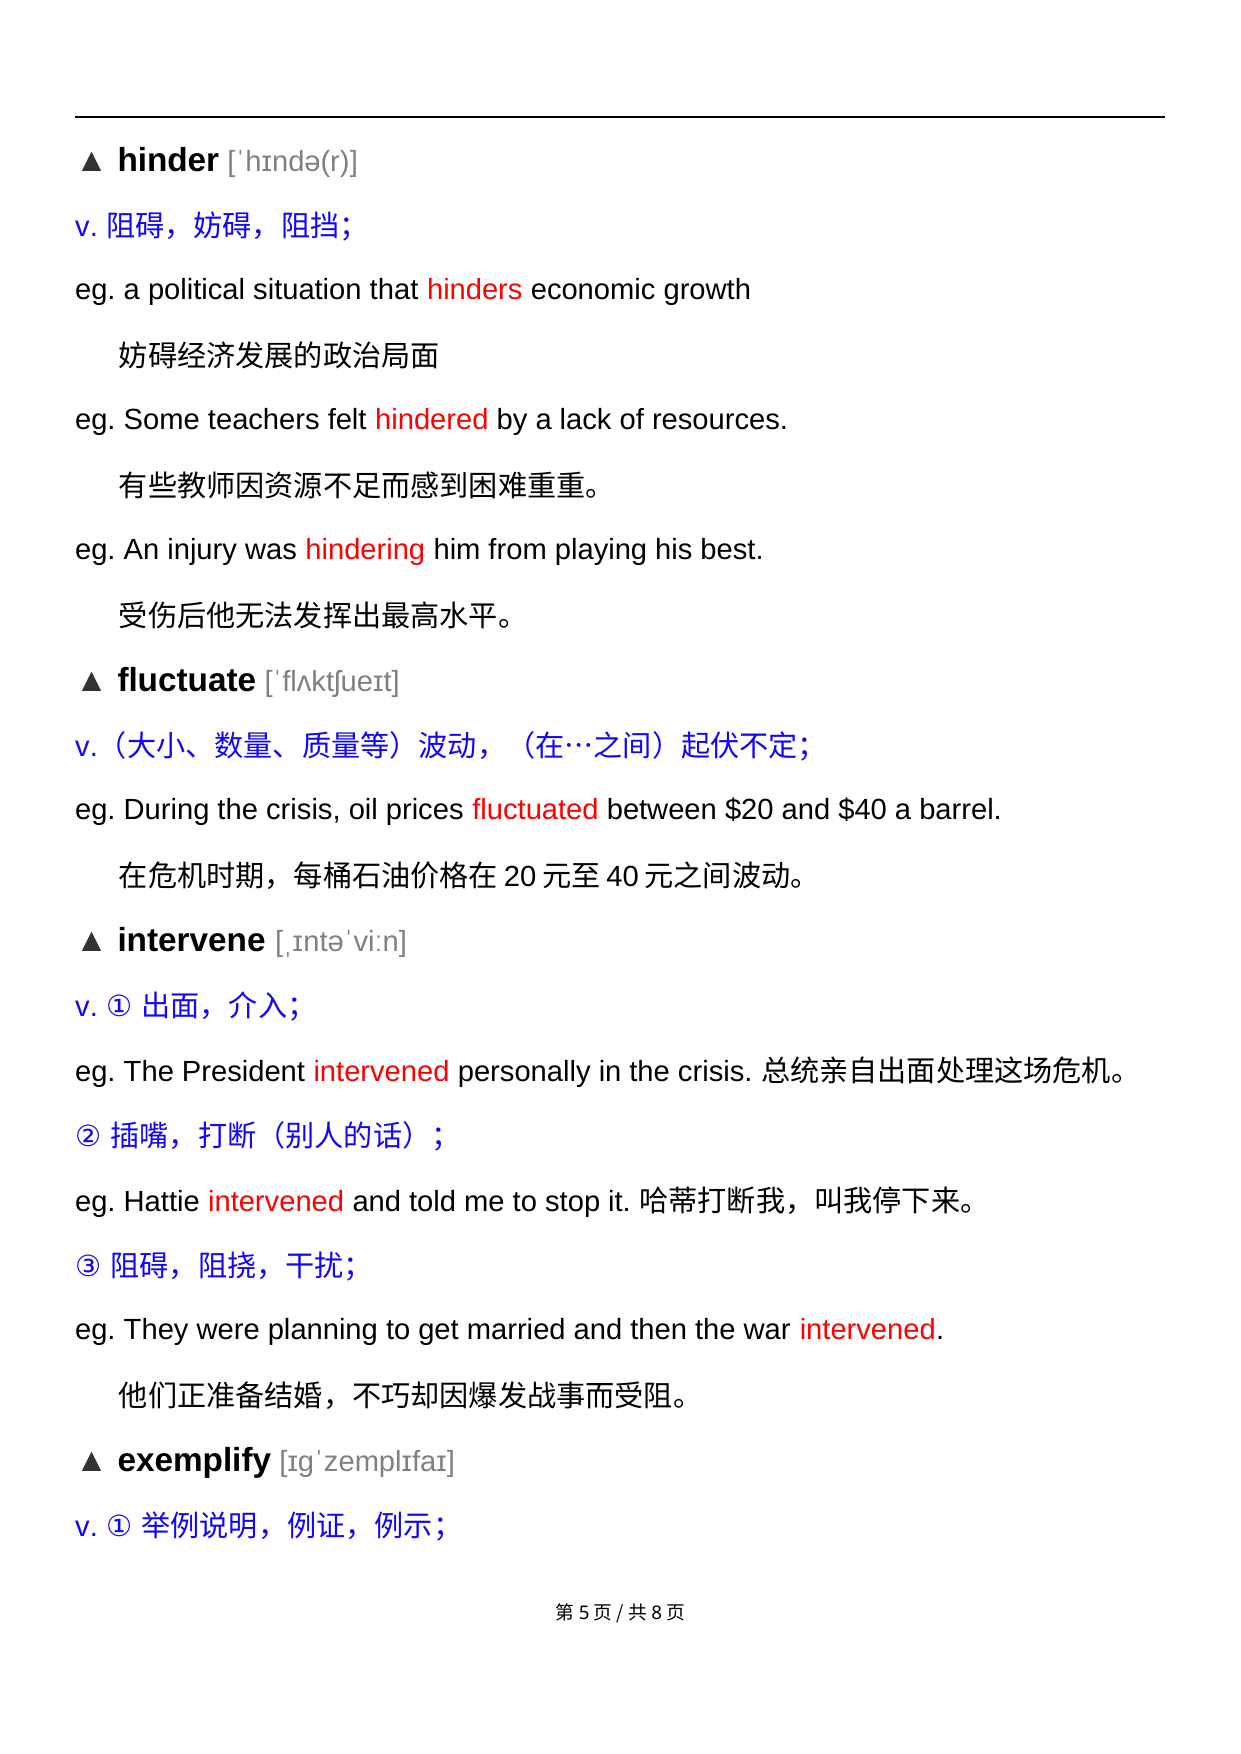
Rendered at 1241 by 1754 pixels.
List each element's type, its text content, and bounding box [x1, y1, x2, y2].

text v. ① 出面，介入； [75, 972, 1165, 1037]
text ▲ hinder [ˈhɪndə(r)] [75, 127, 1165, 192]
text eg. During the crisis, oil prices fluctuated between $20 and $40 a barrel. [75, 777, 1165, 842]
text v.（大小、数量、质量等）波动，（在…之间）起伏不定； [75, 712, 1165, 777]
text ▲ exemplify [ɪɡˈzemplɪfaɪ] [75, 1427, 1165, 1492]
text 有些教师因资源不足而感到困难重重。 [75, 452, 1165, 517]
text ② 插嘴，打断（别人的话）； [75, 1102, 1165, 1167]
text eg. Hattie intervened and told me to stop it. 哈蒂打断我，叫我停下来。 [75, 1167, 1165, 1232]
text ▲ intervene [ˌɪntəˈviːn] [75, 907, 1165, 972]
text v. ① 举例说明，例证，例示； [75, 1492, 1165, 1557]
text 妨碍经济发展的政治局面 [75, 322, 1165, 387]
text ③ 阻碍，阻挠，干扰； [75, 1232, 1165, 1297]
text eg. Some teachers felt hindered by a lack of resources. [75, 387, 1165, 452]
text ▲ fluctuate [ˈflʌktʃueɪt] [75, 647, 1165, 712]
text eg. a political situation that hinders economic growth [75, 257, 1165, 322]
text eg. An injury was hindering him from playing his best. [75, 517, 1165, 582]
text 他们正准备结婚，不巧却因爆发战事而受阻。 [75, 1362, 1165, 1427]
text eg. They were planning to get married and then the war intervened. [75, 1297, 1165, 1362]
text v. 阻碍，妨碍，阻挡； [75, 192, 1165, 257]
text eg. The President intervened personally in the crisis. 总统亲自出面处理这场危机。 [75, 1037, 1165, 1102]
text 受伤后他无法发挥出最高水平。 [75, 582, 1165, 647]
text 在危机时期，每桶石油价格在20元至40元之间波动。 [75, 842, 1165, 907]
